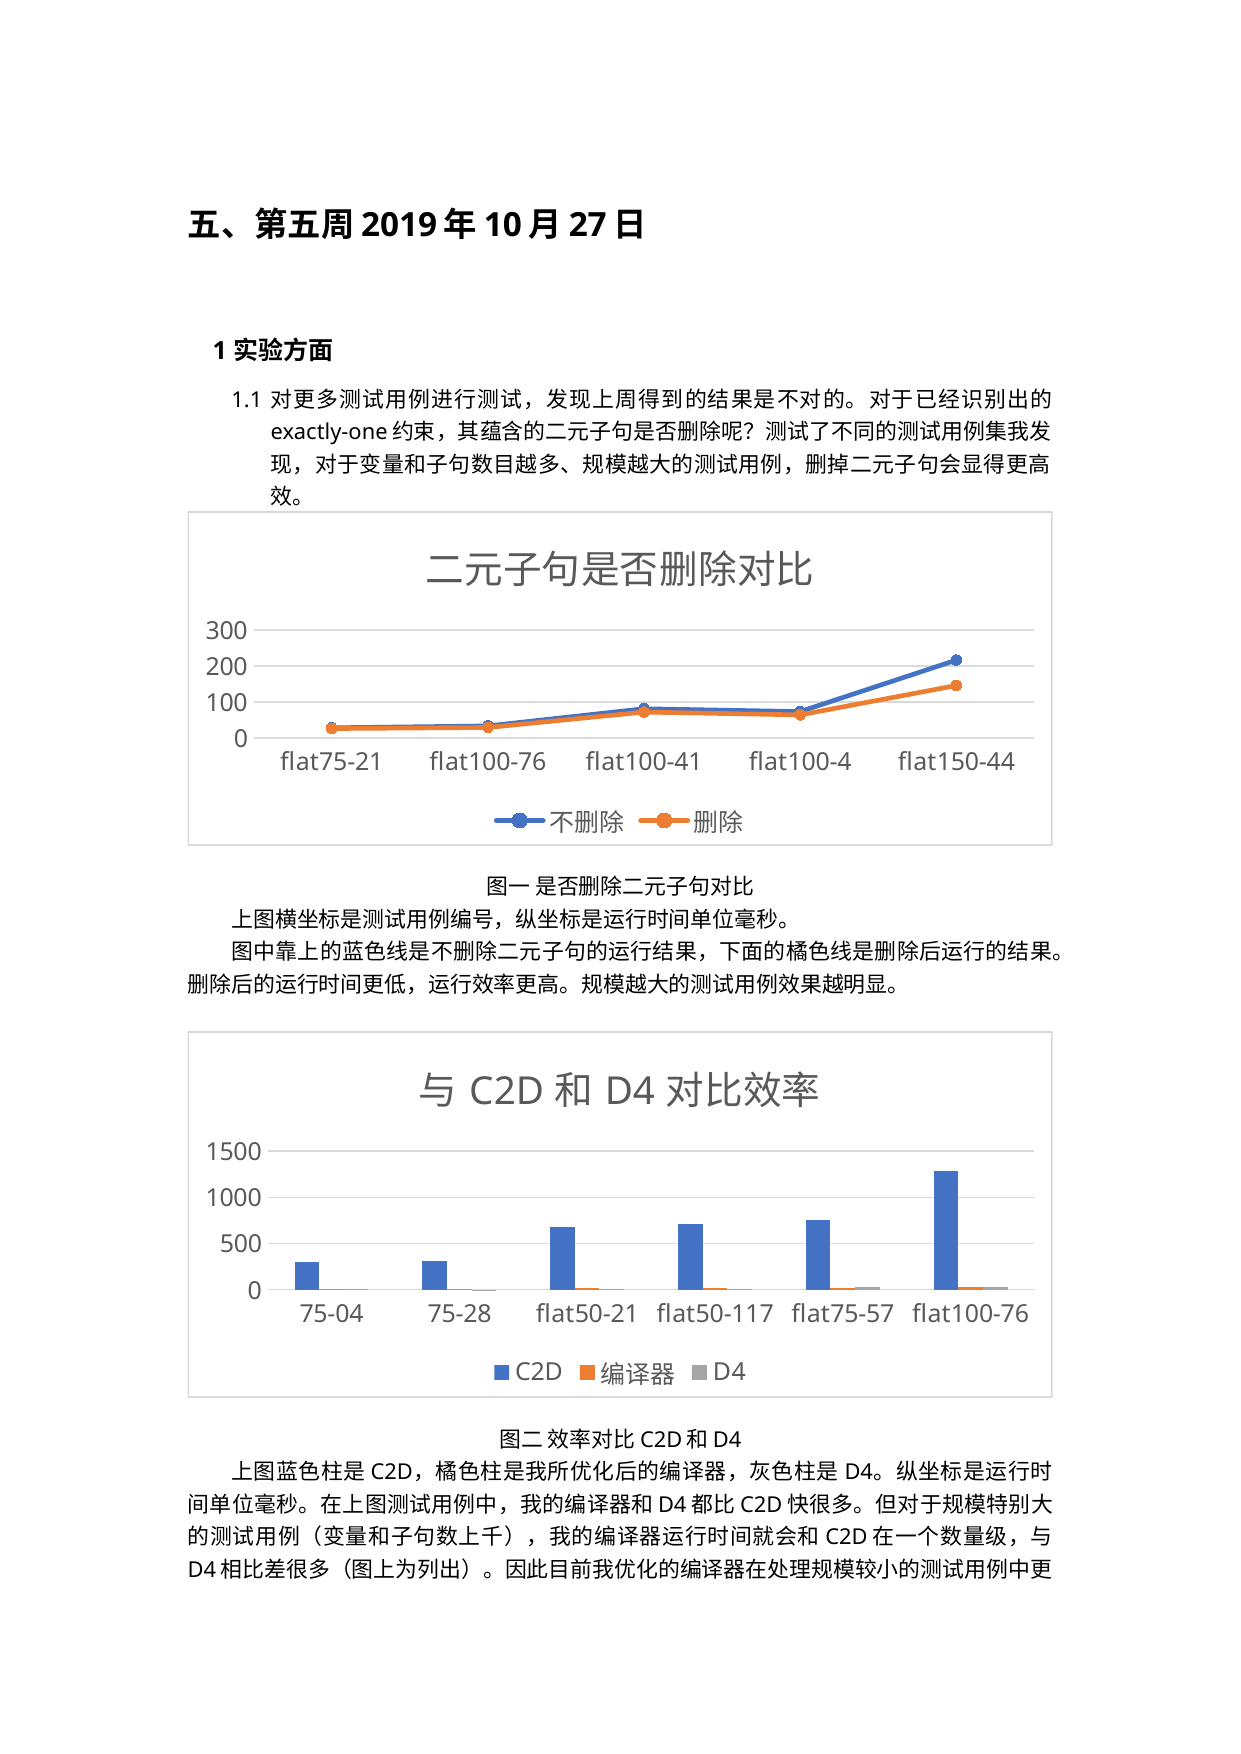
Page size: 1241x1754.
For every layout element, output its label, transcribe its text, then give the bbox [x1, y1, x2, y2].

text 图一 是否删除二元子句对比 [187, 869, 1053, 901]
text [187, 1454, 1053, 1584]
list 对更多测试用例进行测试，发现上周得到的结果是不对的。对于已经识别出的exactly-one约束，其蕴含的二元子句是否删除呢？测试了不同的测试用例集我发现，对于变量和子句数目越多、规模越大的测试用例，删掉二元子句会显得更高效。 [231, 381, 1053, 511]
text 图二 效率对比C2D和D4 [187, 1421, 1053, 1454]
text 图中靠上的蓝色线是不删除二元子句的运行结果，下面的橘色线是删除后运行的结果。删除后的运行时间更低，运行效率更高。规模越大的测试用例效果越明显。 [187, 934, 1053, 999]
text 上图横坐标是测试用例编号，纵坐标是运行时间单位毫秒。 [187, 901, 1053, 934]
subtitle 1 实验方面 [187, 316, 1053, 381]
subtitle 五、第五周2019年10月27日 [187, 189, 1053, 254]
